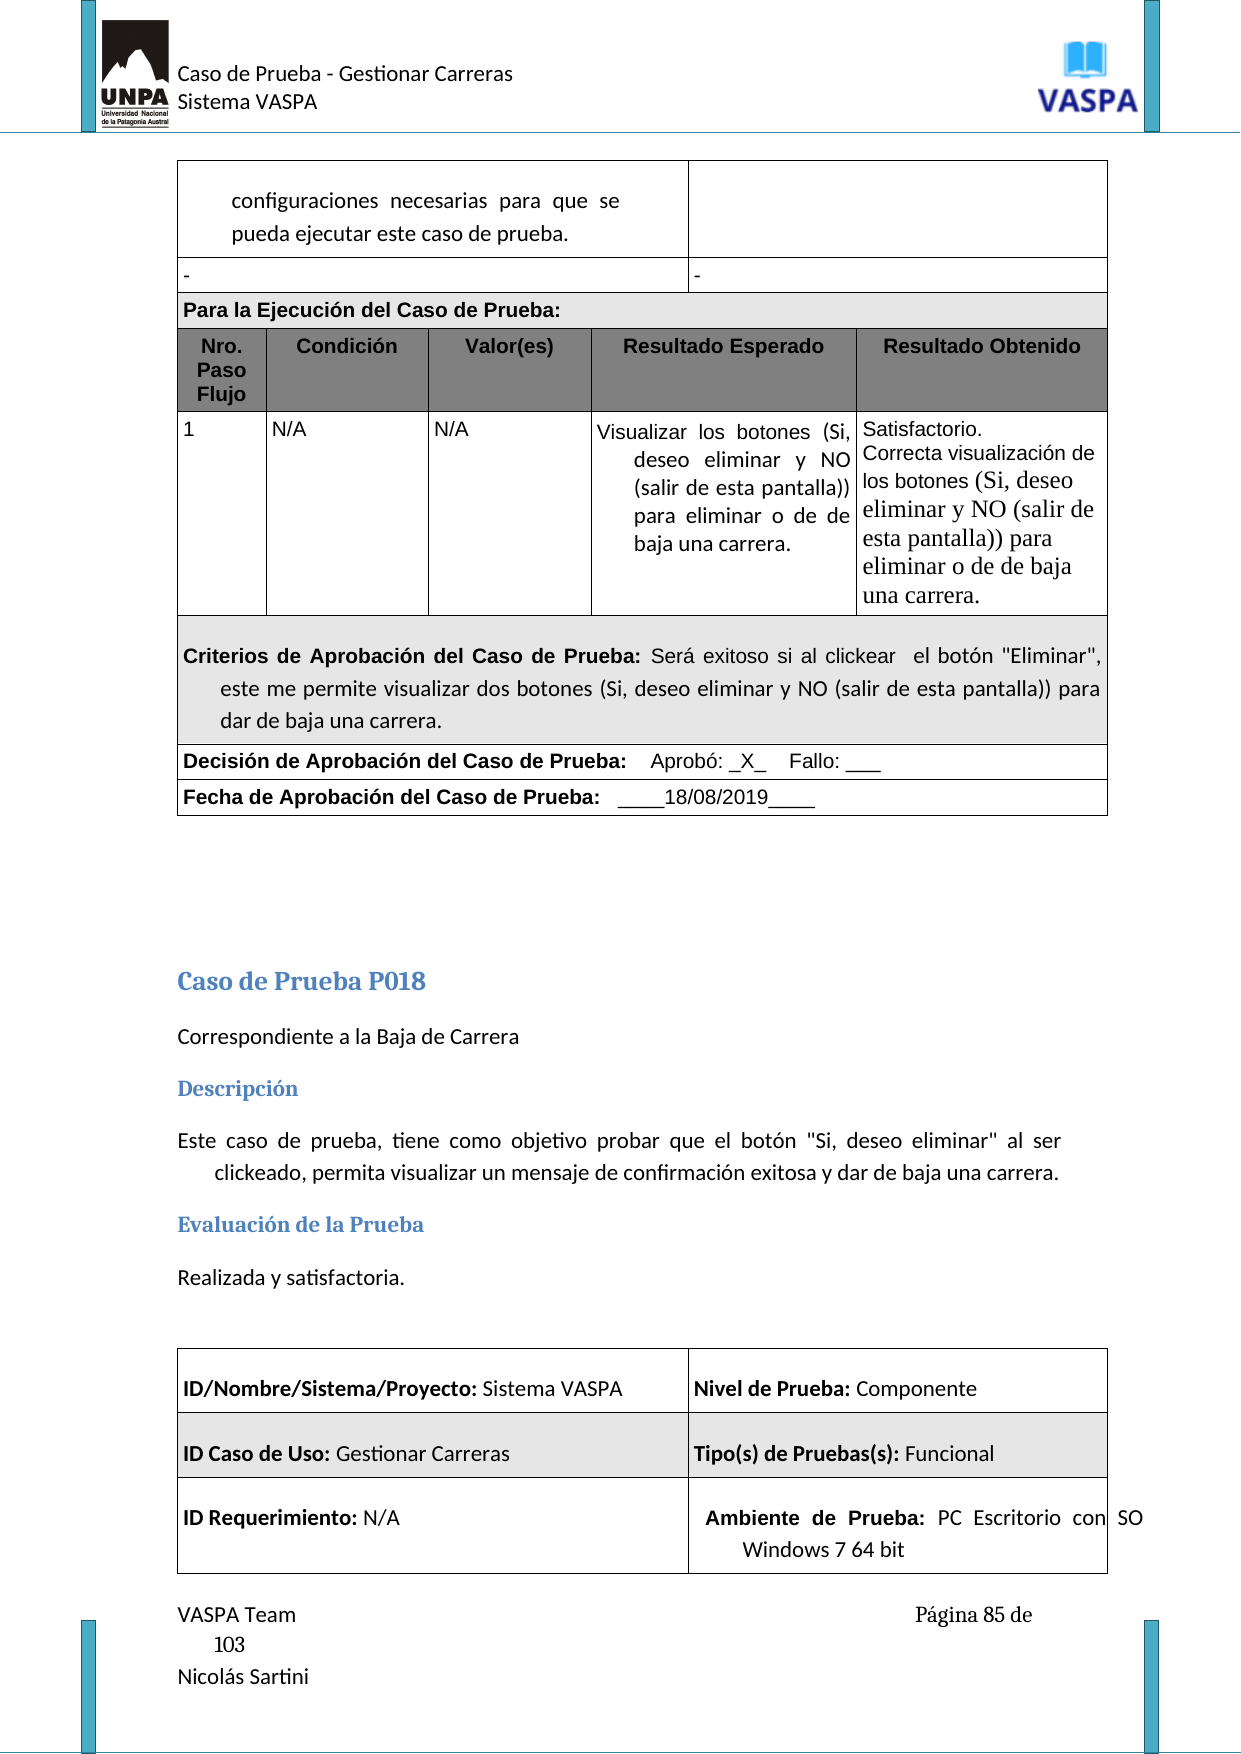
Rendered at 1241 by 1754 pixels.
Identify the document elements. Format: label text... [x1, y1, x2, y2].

picture [1032, 21, 1143, 132]
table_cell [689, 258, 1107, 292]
text Correspondiente a la Baja de Carrera [177, 1022, 1063, 1050]
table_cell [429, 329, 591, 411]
text Este caso de prueba, tiene como objetivo probar que el botón "Si, deseo eliminar" al ser clickeado, permita visualizar un mensaje de confirmación exitosa y dar de baja una carrera. [177, 1126, 1063, 1187]
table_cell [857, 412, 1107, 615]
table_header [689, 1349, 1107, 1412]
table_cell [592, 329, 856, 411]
picture [100, 18, 170, 129]
text Caso de Prueba P018 [177, 966, 1063, 997]
text Descripción [177, 1075, 1063, 1102]
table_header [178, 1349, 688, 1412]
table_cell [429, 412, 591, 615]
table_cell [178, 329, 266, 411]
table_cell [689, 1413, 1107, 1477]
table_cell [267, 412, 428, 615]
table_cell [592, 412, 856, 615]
text Evaluación de la Prueba [177, 1212, 1063, 1238]
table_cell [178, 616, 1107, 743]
text Realizada y satisfactoria. [177, 1263, 1063, 1291]
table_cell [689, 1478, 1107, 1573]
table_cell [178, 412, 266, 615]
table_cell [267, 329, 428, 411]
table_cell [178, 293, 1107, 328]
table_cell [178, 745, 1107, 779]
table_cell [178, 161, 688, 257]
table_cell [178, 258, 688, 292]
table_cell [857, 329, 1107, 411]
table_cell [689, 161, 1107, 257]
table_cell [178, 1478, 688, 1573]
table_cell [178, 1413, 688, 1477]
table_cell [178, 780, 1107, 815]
